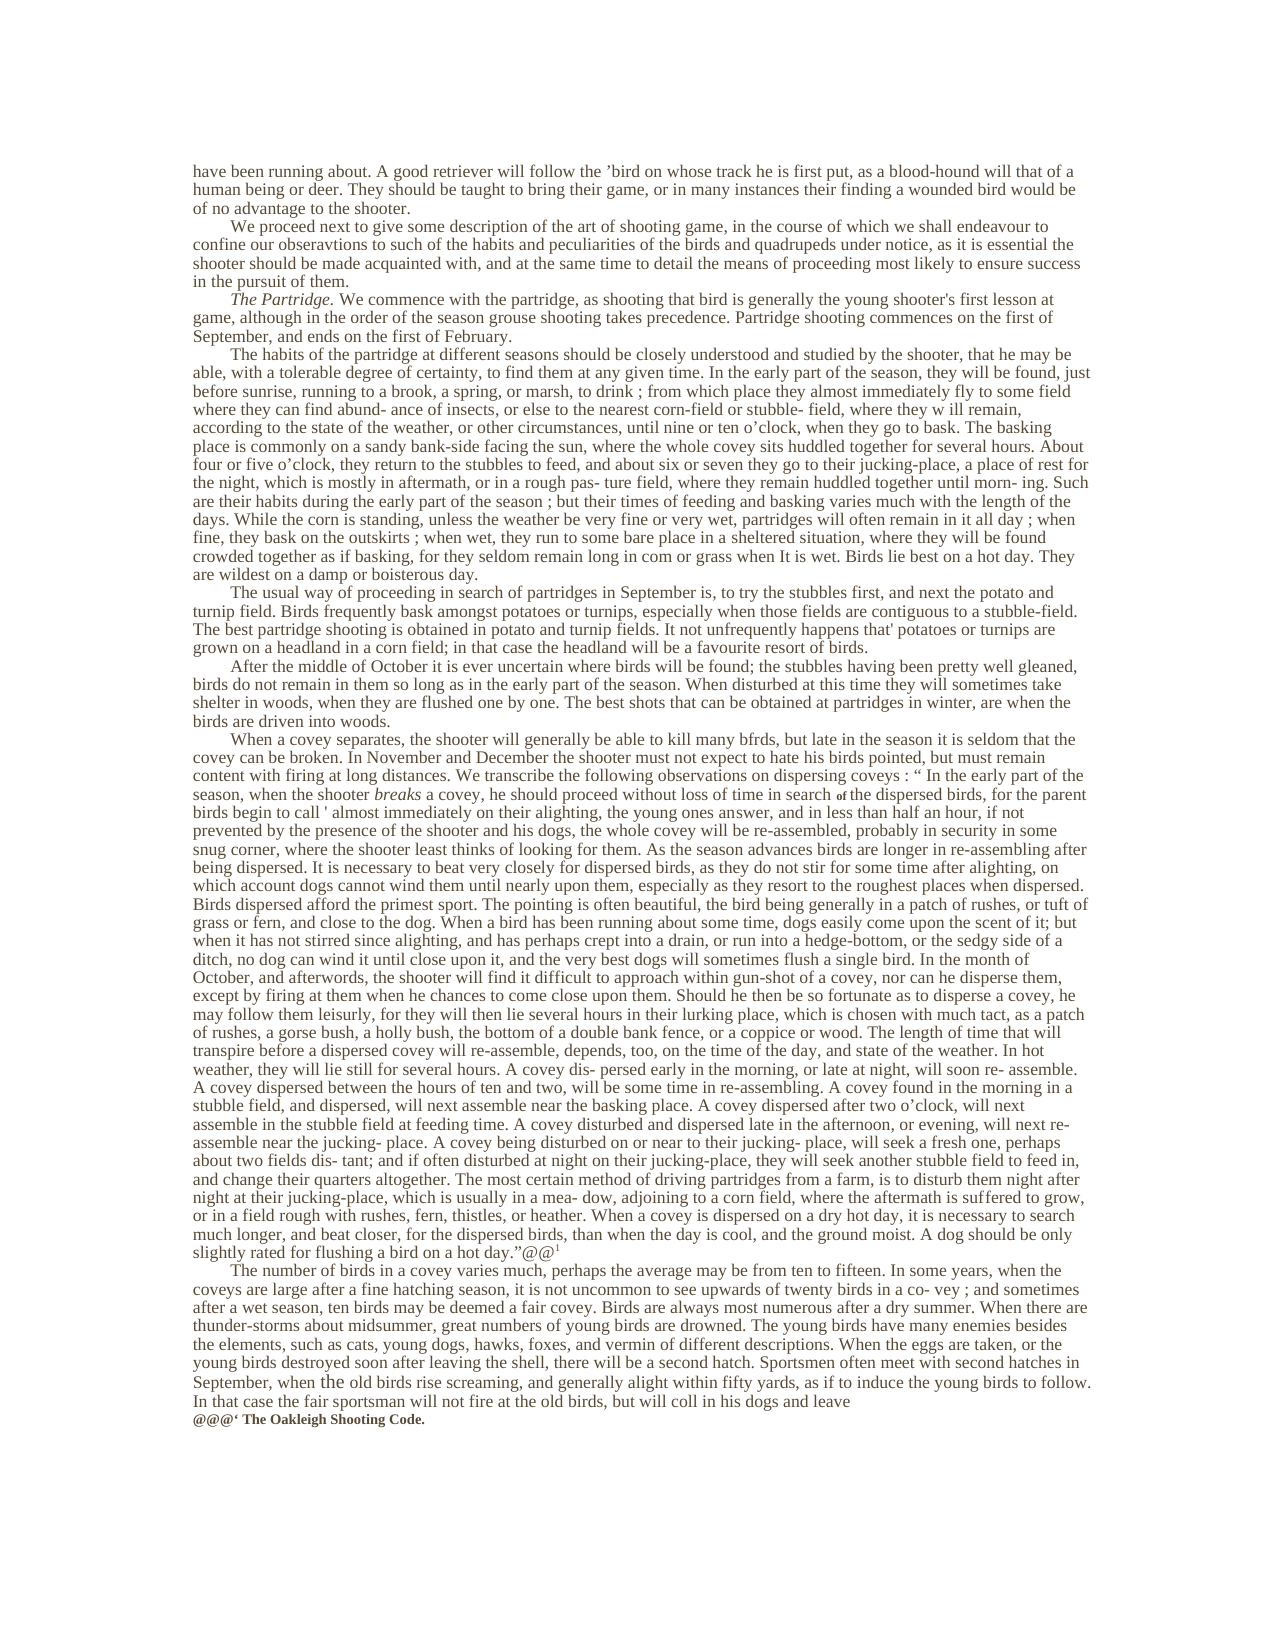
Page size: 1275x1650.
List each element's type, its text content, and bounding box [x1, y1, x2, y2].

text The Partridge. We commence with the partridge, as shooting that bird is generally the young shooter's first lesson at game, although in the order of the season grouse shooting takes precedence. Partridge shooting commences on the first of September, and ends on the first of February. [193, 291, 1094, 346]
text The usual way of proceeding in search of partridges in September is, to try the stubbles first, and next the potato and turnip field. Birds frequently bask amongst potatoes or turnips, especially when those fields are contiguous to a stubble-field. The best partridge shooting is obtained in potato and turnip fields. It not unfrequently happens that' potatoes or turnips are grown on a headland in a corn field; in that case the headland will be a favourite resort of birds. [193, 584, 1094, 657]
text We proceed next to give some description of the art of shooting game, in the course of which we shall endeavour to confine our obseravtions to such of the habits and peculiarities of the birds and quadrupeds under notice, as it is essential the shooter should be made acquainted with, and at the same time to detail the means of proceeding most likely to ensure success in the pursuit of them. [193, 218, 1094, 291]
text When a covey separates, the shooter will generally be able to kill many bfrds, but late in the season it is seldom that the covey can be broken. In November and December the shooter must not expect to hate his birds pointed, but must remain content with firing at long distances. We transcribe the following observations on dispersing coveys : “ In the early part of the season, when the shooter breaks a covey, he should proceed without loss of time in search of the dispersed birds, for the parent birds begin to call ' almost immediately on their alighting, the young ones answer, and in less than half an hour, if not prevented by the presence of the shooter and his dogs, the whole covey will be re-assembled, probably in security in some snug corner, where the shooter least thinks of looking for them. As the season advances birds are longer in re-assembling after being dispersed. It is necessary to beat very closely for dispersed birds, as they do not stir for some time after alighting, on which account dogs cannot wind them until nearly upon them, especially as they resort to the roughest places when dispersed. Birds dispersed afford the primest sport. The pointing is often beautiful, the bird being generally in a patch of rushes, or tuft of grass or fern, and close to the dog. When a bird has been running about some time, dogs easily come upon the scent of it; but when it has not stirred since alighting, and has perhaps crept into a drain, or run into a hedge-bottom, or the sedgy side of a ditch, no dog can wind it until close upon it, and the very best dogs will sometimes flush a single bird. In the month of October, and afterwords, the shooter will find it difficult to approach within gun-shot of a covey, nor can he disperse them, except by firing at them when he chances to come close upon them. Should he then be so fortunate as to disperse a covey, he may follow them leisurly, for they will then lie several hours in their lurking place, which is chosen with much tact, as a patch of rushes, a gorse bush, a holly bush, the bottom of a double bank fence, or a coppice or wood. The length of time that will transpire before a dispersed covey will re-assemble, depends, too, on the time of the day, and state of the weather. In hot weather, they will lie still for several hours. A covey dis- persed early in the morning, or late at night, will soon re- assemble. A covey dispersed between the hours of ten and two, will be some time in re-assembling. A covey found in the morning in a stubble field, and dispersed, will next assemble near the basking place. A covey dispersed after two o’clock, will next assemble in the stubble field at feeding time. A covey disturbed and dispersed late in the afternoon, or evening, will next re-assemble near the jucking- place. A covey being disturbed on or near to their jucking- place, will seek a fresh one, perhaps about two fields dis- tant; and if often disturbed at night on their jucking-place, they will seek another stubble field to feed in, and change their quarters altogether. The most certain method of driving partridges from a farm, is to disturb them night after night at their jucking-place, which is usually in a mea- dow, adjoining to a corn field, where the aftermath is suffered to grow, or in a field rough with rushes, fern, thistles, or heather. When a covey is dispersed on a dry hot day, it is necessary to search much longer, and beat closer, for the dispersed birds, than when the day is cool, and the ground moist. A dog should be only slightly rated for flushing a bird on a hot day.”@@1 [193, 731, 1094, 1262]
text The number of birds in a covey varies much, perhaps the average may be from ten to fifteen. In some years, when the coveys are large after a fine hatching season, it is not uncommon to see upwards of twenty birds in a co- vey ; and sometimes after a wet season, ten birds may be deemed a fair covey. Birds are always most numerous after a dry summer. When there are thunder-storms about midsummer, great numbers of young birds are drowned. The young birds have many enemies besides the elements, such as cats, young dogs, hawks, foxes, and vermin of different descriptions. When the eggs are taken, or the young birds destroyed soon after leaving the shell, there will be a second hatch. Sportsmen often meet with second hatches in September, when the old birds rise screaming, and generally alight within fifty yards, as if to induce the young birds to follow. In that case the fair sportsman will not fire at the old birds, but will coll in his dogs and leave [193, 1262, 1094, 1411]
text @@@‘ The Oakleigh Shooting Code. [193, 1411, 1094, 1428]
text have been running about. A good retriever will follow the ’bird on whose track he is first put, as a blood-hound will that of a human being or deer. They should be taught to bring their game, or in many instances their finding a wounded bird would be of no advantage to the shooter. [193, 163, 1094, 218]
text The habits of the partridge at different seasons should be closely understood and studied by the shooter, that he may be able, with a tolerable degree of certainty, to find them at any given time. In the early part of the season, they will be found, just before sunrise, running to a brook, a spring, or marsh, to drink ; from which place they almost immediately fly to some field where they can find abund- ance of insects, or else to the nearest corn-field or stubble- field, where they w ill remain, according to the state of the weather, or other circumstances, until nine or ten o’clock, when they go to bask. The basking place is commonly on a sandy bank-side facing the sun, where the whole covey sits huddled together for several hours. About four or five o’clock, they return to the stubbles to feed, and about six or seven they go to their jucking-place, a place of rest for the night, which is mostly in aftermath, or in a rough pas- ture field, where they remain huddled together until morn- ing. Such are their habits during the early part of the season ; but their times of feeding and basking varies much with the length of the days. While the corn is standing, unless the weather be very fine or very wet, partridges will often remain in it all day ; when fine, they bask on the outskirts ; when wet, they run to some bare place in a sheltered situation, where they will be found crowded together as if basking, for they seldom remain long in com or grass when It is wet. Birds lie best on a hot day. They are wildest on a damp or boisterous day. [193, 346, 1094, 584]
text After the middle of October it is ever uncertain where birds will be found; the stubbles having been pretty well gleaned, birds do not remain in them so long as in the early part of the season. When disturbed at this time they will sometimes take shelter in woods, when they are flushed one by one. The best shots that can be obtained at partridges in winter, are when the birds are driven into woods. [193, 657, 1094, 731]
